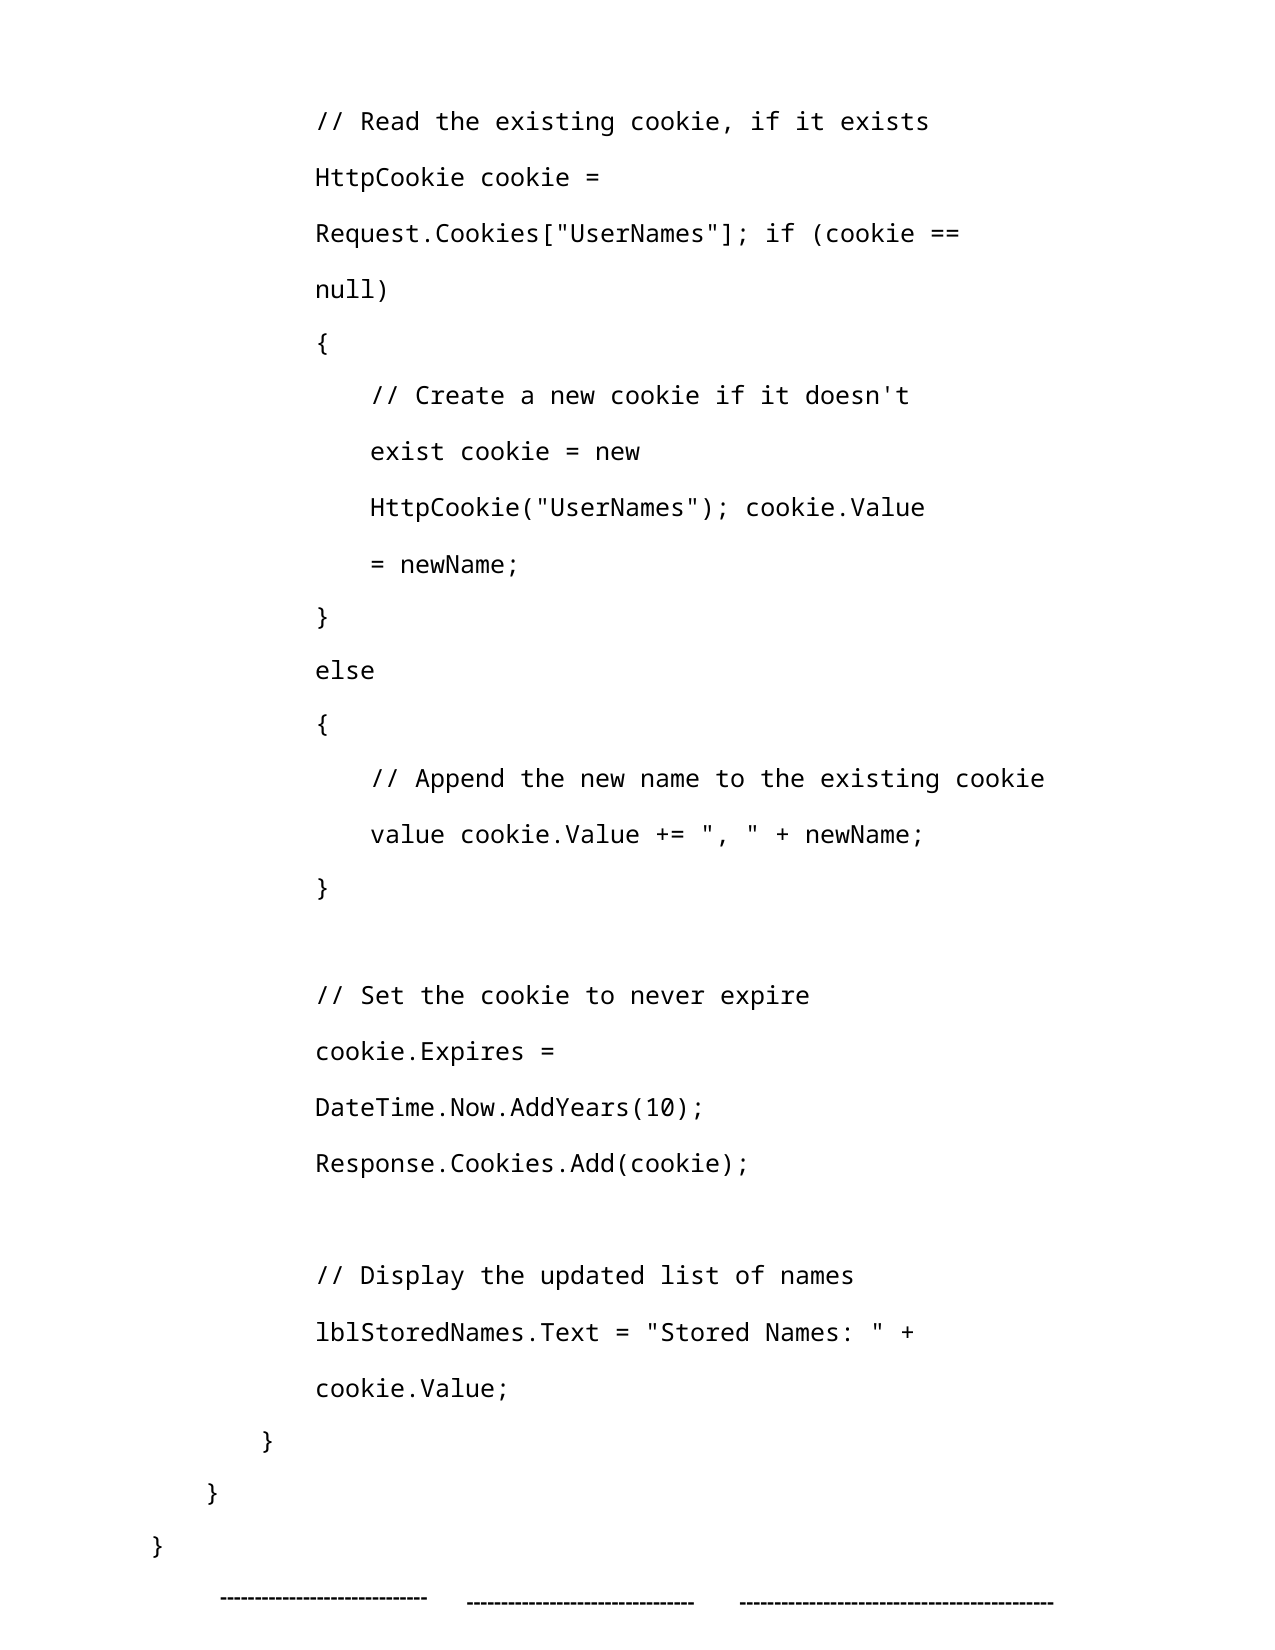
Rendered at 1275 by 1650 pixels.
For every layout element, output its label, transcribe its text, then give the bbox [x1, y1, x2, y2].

text --------------------------------- [466, 1588, 698, 1616]
text { [315, 328, 1135, 357]
text // Set the cookie to never expire cookie.Expires = DateTime.Now.AddYears(10); Response.Cookies.Add(cookie); [315, 977, 908, 1180]
text } [315, 873, 1135, 902]
text // Append the new name to the existing cookie value cookie.Value += ", " + newName; [370, 761, 1073, 851]
text { [315, 706, 1135, 739]
text // Display the updated list of names lblStoredNames.Text = "Stored Names: " + cookie.Value; [315, 1258, 1059, 1404]
text --------------------------------------------- [739, 1588, 1135, 1616]
text } [260, 1426, 1135, 1456]
text } [150, 1528, 1135, 1562]
text ------------------------------ [220, 1583, 430, 1611]
text // Create a new cookie if it doesn't exist cookie = new HttpCookie("UserNames"); cookie.Value = newName; [370, 378, 949, 580]
text // Read the existing cookie, if it exists HttpCookie cookie = Request.Cookies["UserNames"]; if (cookie == null) [315, 103, 991, 306]
text } [315, 602, 1135, 632]
text else [315, 652, 1135, 687]
text } [205, 1475, 1135, 1509]
